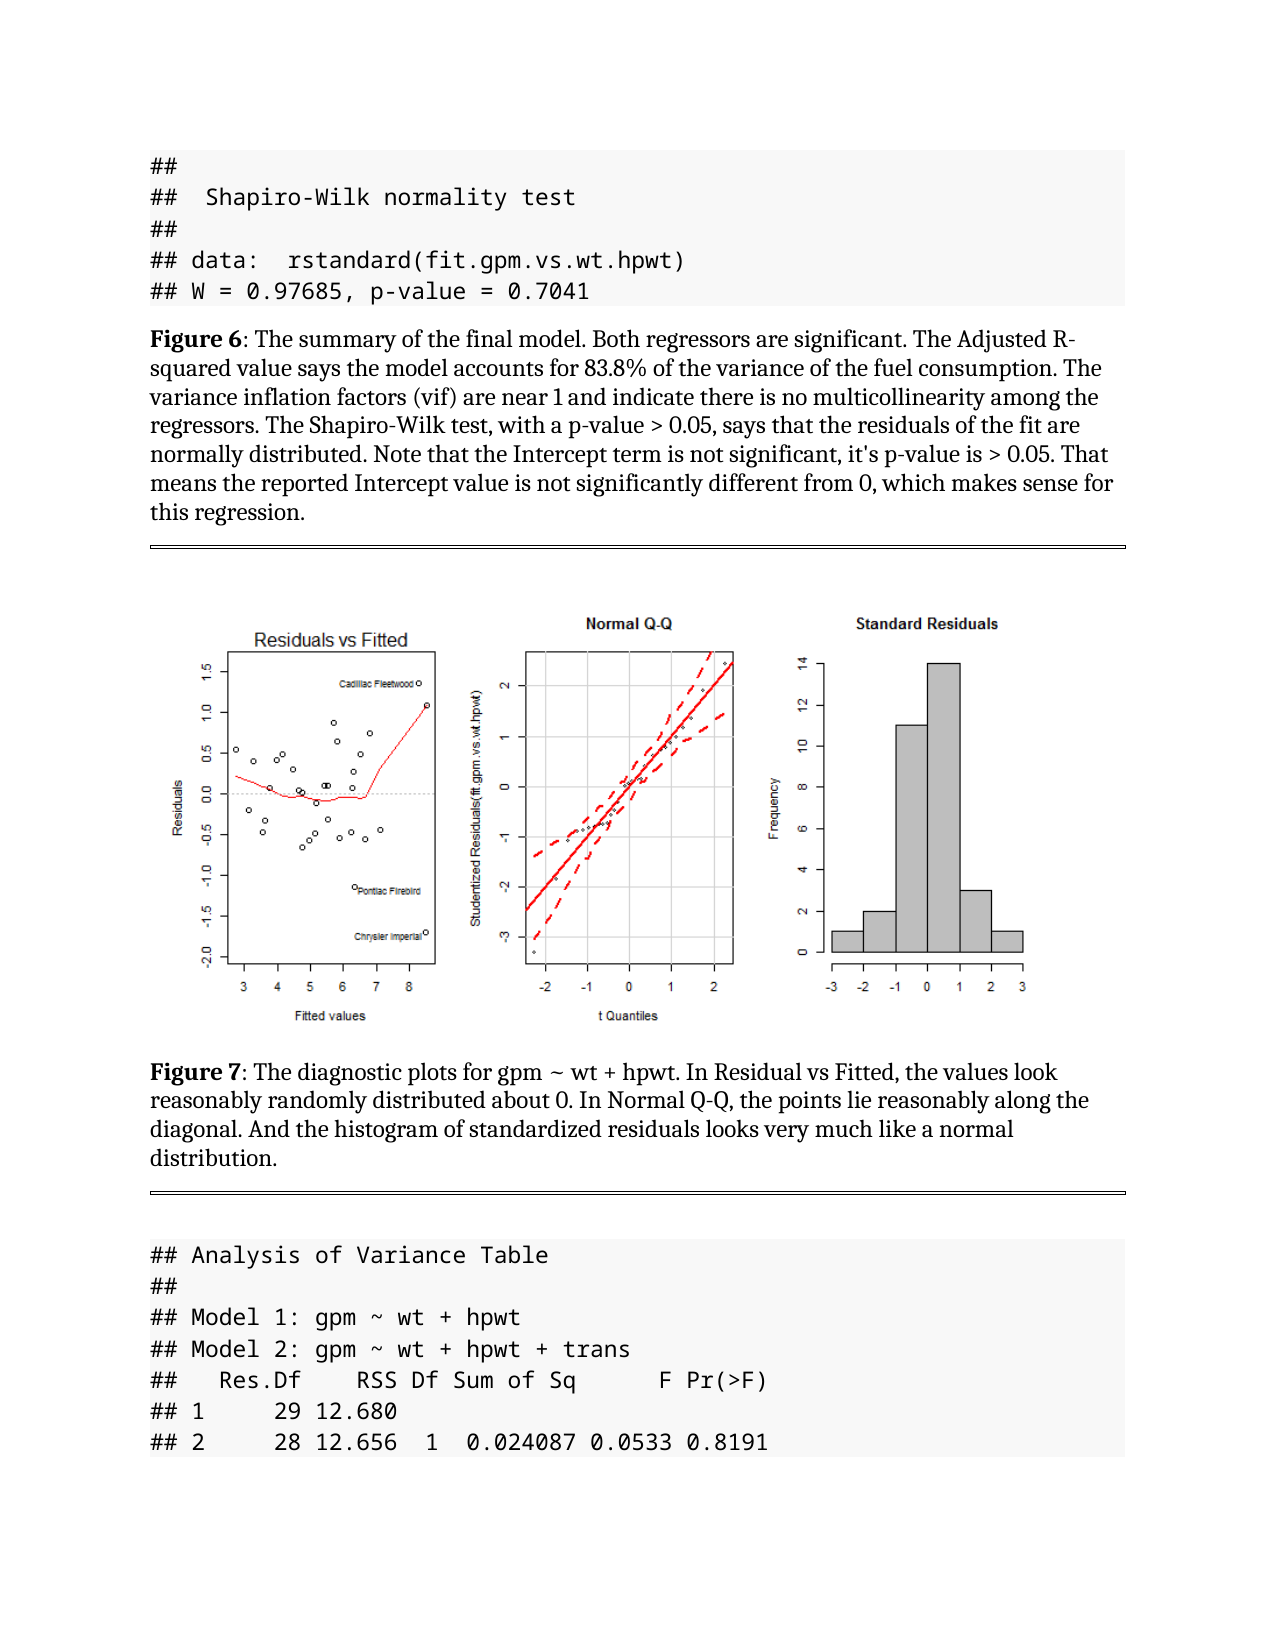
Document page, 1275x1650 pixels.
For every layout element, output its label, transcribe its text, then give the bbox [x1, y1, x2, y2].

text ## ## Shapiro-Wilk normality test ## ## data: rstandard(fit.gpm.vs.wt.hpwt) ## W = 0.97685, p-value = 0.7041 [150, 150, 1125, 306]
text Figure 7: The diagnostic plots for gpm ~ wt + hpwt. In Residual vs Fitted, the values look reasonably randomly distributed about 0. In Normal Q-Q, the points lie reasonably along the diagonal. And the histogram of standardized residuals looks very much like a normal distribution. [150, 1057, 1125, 1172]
picture [168, 592, 1062, 1039]
text ## Analysis of Variance Table ## ## Model 1: gpm ~ wt + hpwt ## Model 2: gpm ~ wt + hpwt + trans ## Res.Df RSS Df Sum of Sq F Pr(>F) ## 1 29 12.680 ## 2 28 12.656 1 0.024087 0.0533 0.8191 [150, 1239, 1125, 1457]
text Figure 6: The summary of the final model. Both regressors are significant. The Adjusted R-squared value says the model accounts for 83.8% of the variance of the fuel consumption. The variance inflation factors (vif) are near 1 and indicate there is no multicollinearity among the regressors. The Shapiro-Wilk test, with a p-value > 0.05, says that the residuals of the fit are normally distributed. Note that the Intercept term is not significant, it's p-value is > 0.05. That means the reported Intercept value is not significantly different from 0, which makes sense for this regression. [150, 325, 1125, 526]
